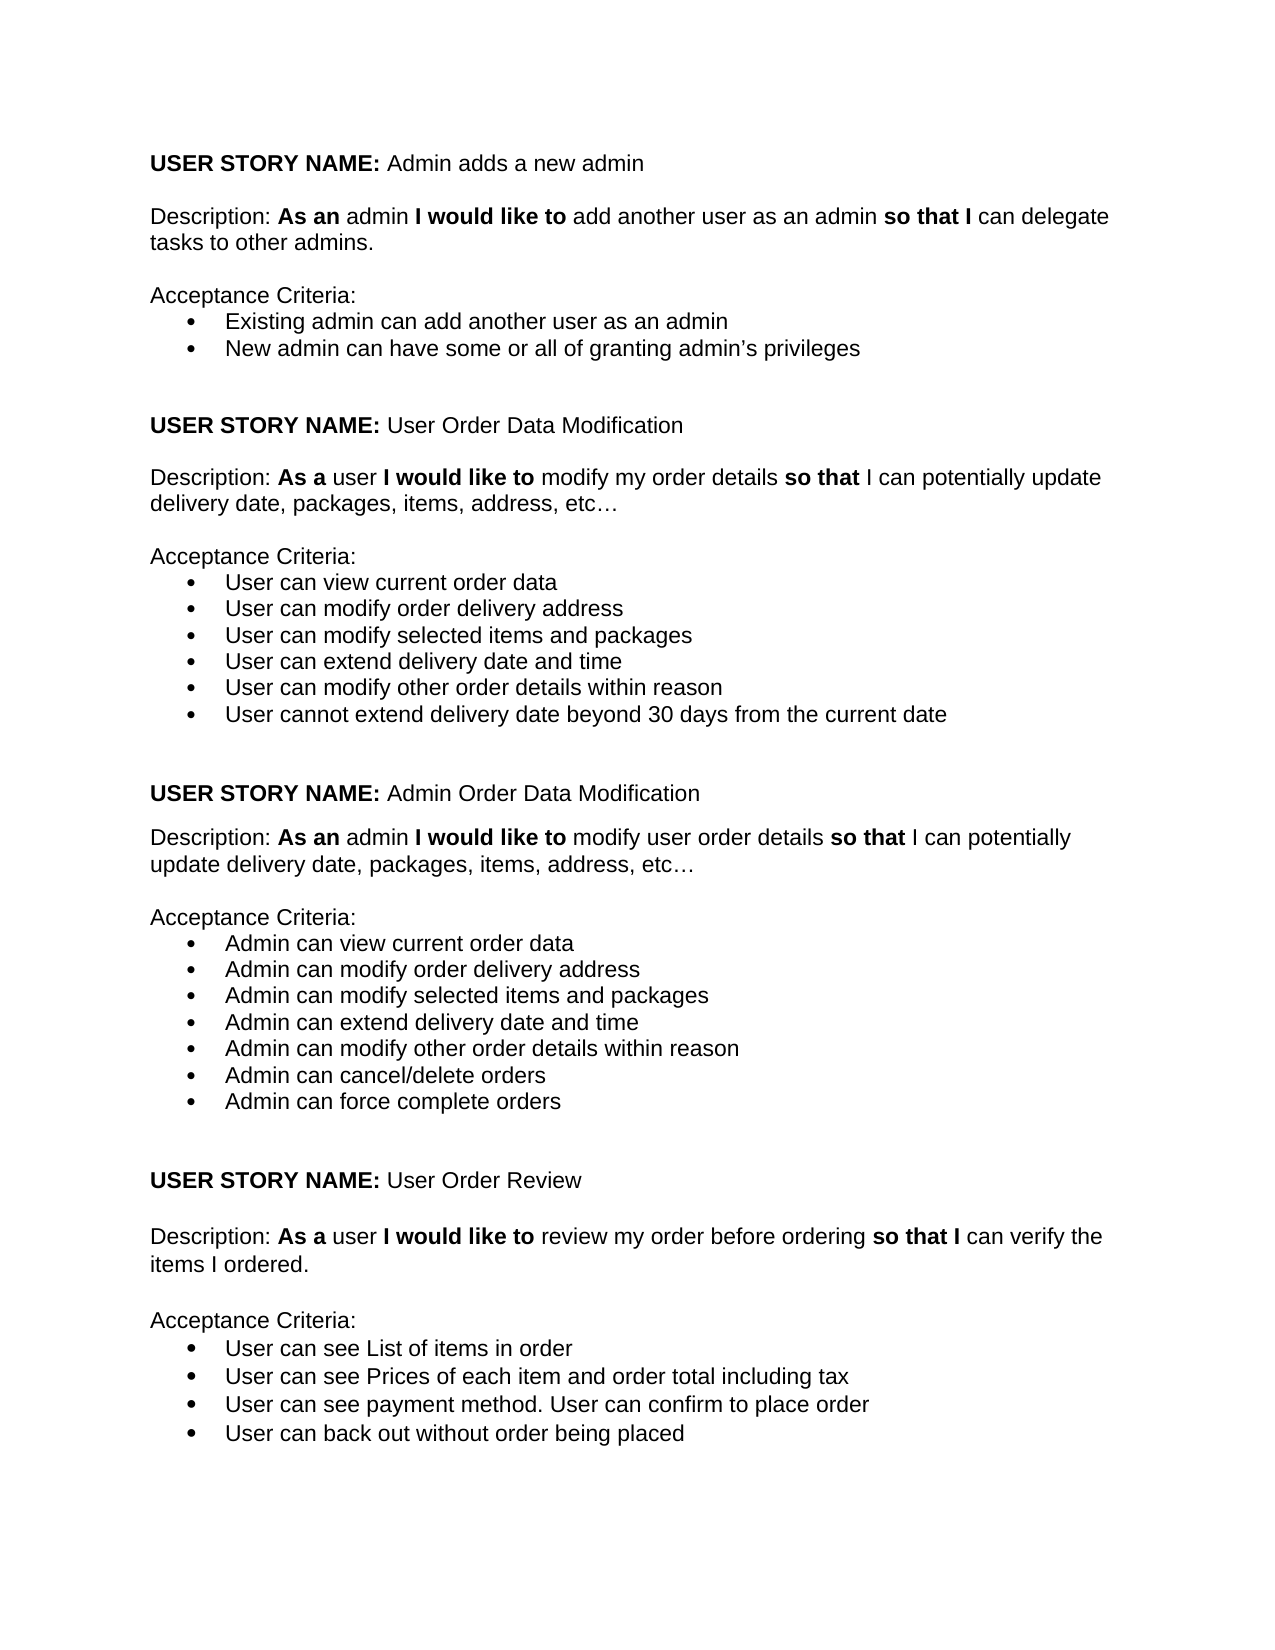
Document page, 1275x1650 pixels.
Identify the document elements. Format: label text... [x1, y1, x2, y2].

list Admin can modify other order details within reason [187, 1035, 1125, 1062]
list User can view current order data [187, 569, 1125, 595]
text USER STORY NAME: Admin adds a new admin [150, 150, 1125, 176]
text Acceptance Criteria: [150, 903, 1125, 930]
list Admin can extend delivery date and time [187, 1009, 1125, 1035]
list New admin can have some or all of granting admin’s privileges [187, 334, 1125, 361]
text Description: As an admin I would like to add another user as an admin so that I can delegate tasks to other admins. [150, 203, 1125, 255]
text Description: As a user I would like to review my order before ordering so that I can verify the items I ordered. [150, 1223, 1125, 1277]
list User can see Prices of each item and order total including tax [187, 1363, 1125, 1389]
list User can see List of items in order [187, 1334, 1125, 1361]
list Admin can cancel/delete orders [187, 1062, 1125, 1088]
list Admin can force complete orders [187, 1088, 1125, 1114]
list Admin can modify order delivery address [187, 956, 1125, 982]
list Admin can view current order data [187, 930, 1125, 956]
text USER STORY NAME: User Order Review [150, 1167, 1125, 1193]
text Acceptance Criteria: [150, 1307, 1125, 1333]
text USER STORY NAME: Admin Order Data Modification [150, 780, 1125, 806]
list User can see payment method. User can confirm to place order [187, 1391, 1125, 1418]
text Acceptance Criteria: [150, 543, 1125, 569]
list Admin can modify selected items and packages [187, 982, 1125, 1009]
text USER STORY NAME: User Order Data Modification [150, 412, 1125, 438]
text Description: As an admin I would like to modify user order details so that I can potentially update delivery date, packages, items, address, etc… [150, 824, 1125, 877]
list User can extend delivery date and time [187, 648, 1125, 674]
list User cannot extend delivery date beyond 30 days from the current date [187, 701, 1125, 727]
text Description: As a user I would like to modify my order details so that I can potentially update delivery date, packages, items, address, etc… [150, 463, 1125, 516]
text Acceptance Criteria: [150, 282, 1125, 308]
list User can modify order delivery address [187, 595, 1125, 622]
list User can modify selected items and packages [187, 622, 1125, 648]
list Existing admin can add another user as an admin [187, 308, 1125, 334]
list User can back out without order being placed [187, 1420, 1125, 1446]
list User can modify other order details within reason [187, 674, 1125, 701]
